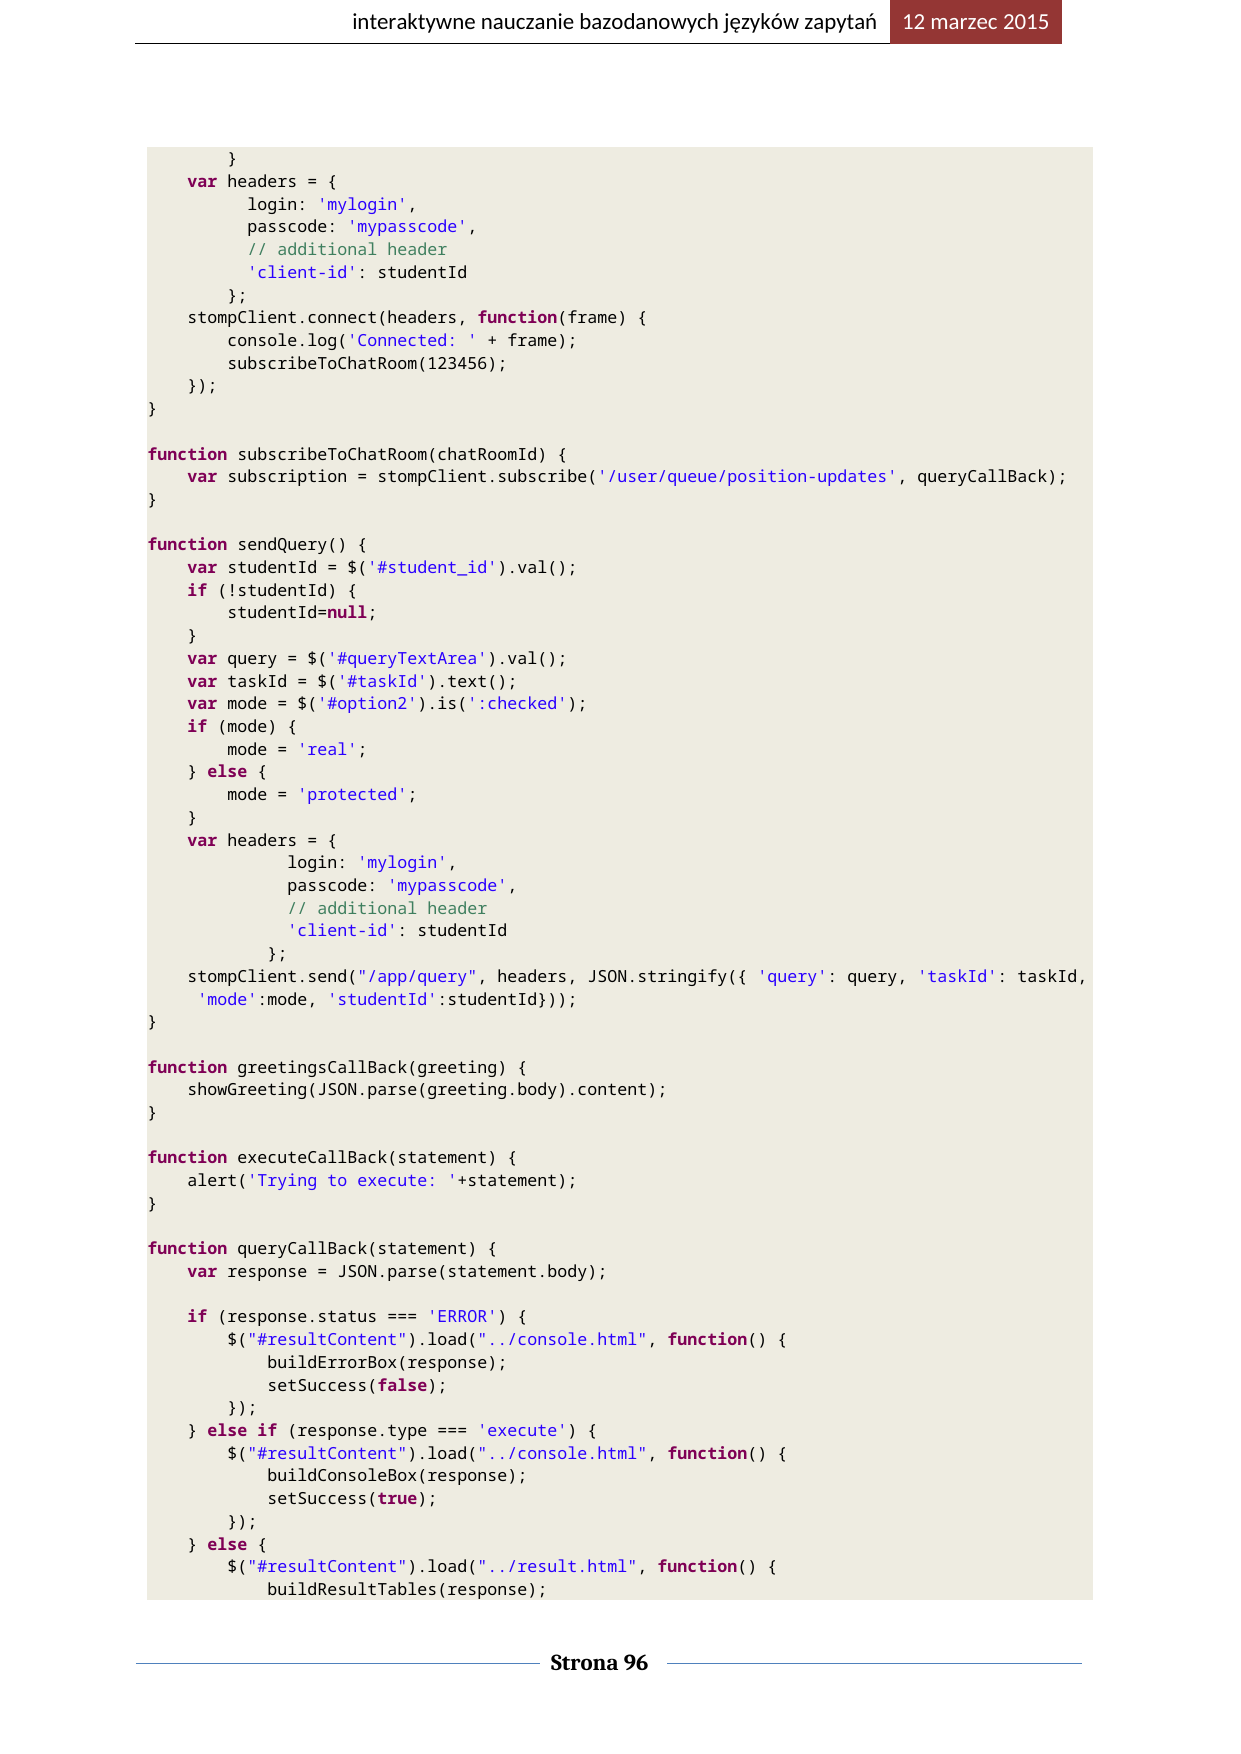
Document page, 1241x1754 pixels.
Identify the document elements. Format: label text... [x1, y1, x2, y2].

text mode = 'real'; [147, 737, 1093, 760]
text } [147, 397, 1093, 419]
text if (response.status === 'ERROR') { [147, 1305, 1093, 1328]
text buildConsoleBox(response); [147, 1464, 1093, 1487]
text function greetingsCallBack(greeting) { [147, 1055, 1093, 1078]
text } else if (response.type === 'execute') { [147, 1419, 1093, 1441]
text stompClient.connect(headers, function(frame) { [147, 306, 1093, 329]
text var subscription = stompClient.subscribe('/user/queue/position-updates', queryCallBack); [147, 465, 1093, 488]
text // additional header [147, 896, 1093, 919]
text }; [147, 283, 1093, 306]
text } [147, 1010, 1093, 1033]
text 'client-id': studentId [147, 919, 1093, 942]
text setSuccess(true); [147, 1487, 1093, 1509]
text mode = 'protected'; [147, 783, 1093, 806]
text var mode = $('#option2').is(':checked'); [147, 692, 1093, 715]
text $("#resultContent").load("../result.html", function() { [147, 1555, 1093, 1578]
text stompClient.send("/app/query", headers, JSON.stringify({ 'query': query, 'taskId': taskId, [147, 964, 1093, 987]
text var studentId = $('#student_id').val(); [147, 556, 1093, 578]
text } [147, 1192, 1093, 1214]
text var response = JSON.parse(statement.body); [147, 1260, 1093, 1282]
text $("#resultContent").load("../console.html", function() { [147, 1441, 1093, 1464]
text } [147, 147, 1093, 170]
text var taskId = $('#taskId').text(); [147, 669, 1093, 692]
text var headers = { [147, 828, 1093, 851]
text passcode: 'mypasscode', [147, 215, 1093, 238]
text $("#resultContent").load("../console.html", function() { [147, 1328, 1093, 1351]
text console.log('Connected: ' + frame); [147, 329, 1093, 351]
text 'client-id': studentId [147, 261, 1093, 283]
text function subscribeToChatRoom(chatRoomId) { [147, 442, 1093, 465]
text } else { [147, 1532, 1093, 1555]
text login: 'mylogin', [147, 851, 1093, 874]
text setSuccess(false); [147, 1373, 1093, 1396]
text }); [147, 1509, 1093, 1532]
text function executeCallBack(statement) { [147, 1146, 1093, 1169]
text function queryCallBack(statement) { [147, 1237, 1093, 1260]
text // additional header [147, 238, 1093, 261]
text showGreeting(JSON.parse(greeting.body).content); [147, 1078, 1093, 1101]
text passcode: 'mypasscode', [147, 874, 1093, 896]
text var headers = { [147, 170, 1093, 192]
text }); [147, 1396, 1093, 1419]
text buildErrorBox(response); [147, 1351, 1093, 1373]
text login: 'mylogin', [147, 192, 1093, 215]
text } [147, 1101, 1093, 1123]
text } else { [147, 760, 1093, 783]
text studentId=null; [147, 601, 1093, 624]
text function sendQuery() { [147, 533, 1093, 556]
text var query = $('#queryTextArea').val(); [147, 647, 1093, 669]
text buildResultTables(response); [147, 1578, 1093, 1600]
text }; [147, 942, 1093, 964]
text alert('Trying to execute: '+statement); [147, 1169, 1093, 1192]
text if (mode) { [147, 715, 1093, 737]
text if (!studentId) { [147, 578, 1093, 601]
text }); [147, 374, 1093, 397]
text } [147, 488, 1093, 510]
text } [147, 806, 1093, 828]
text } [147, 624, 1093, 647]
text subscribeToChatRoom(123456); [147, 351, 1093, 374]
text 'mode':mode, 'studentId':studentId})); [147, 987, 1093, 1010]
